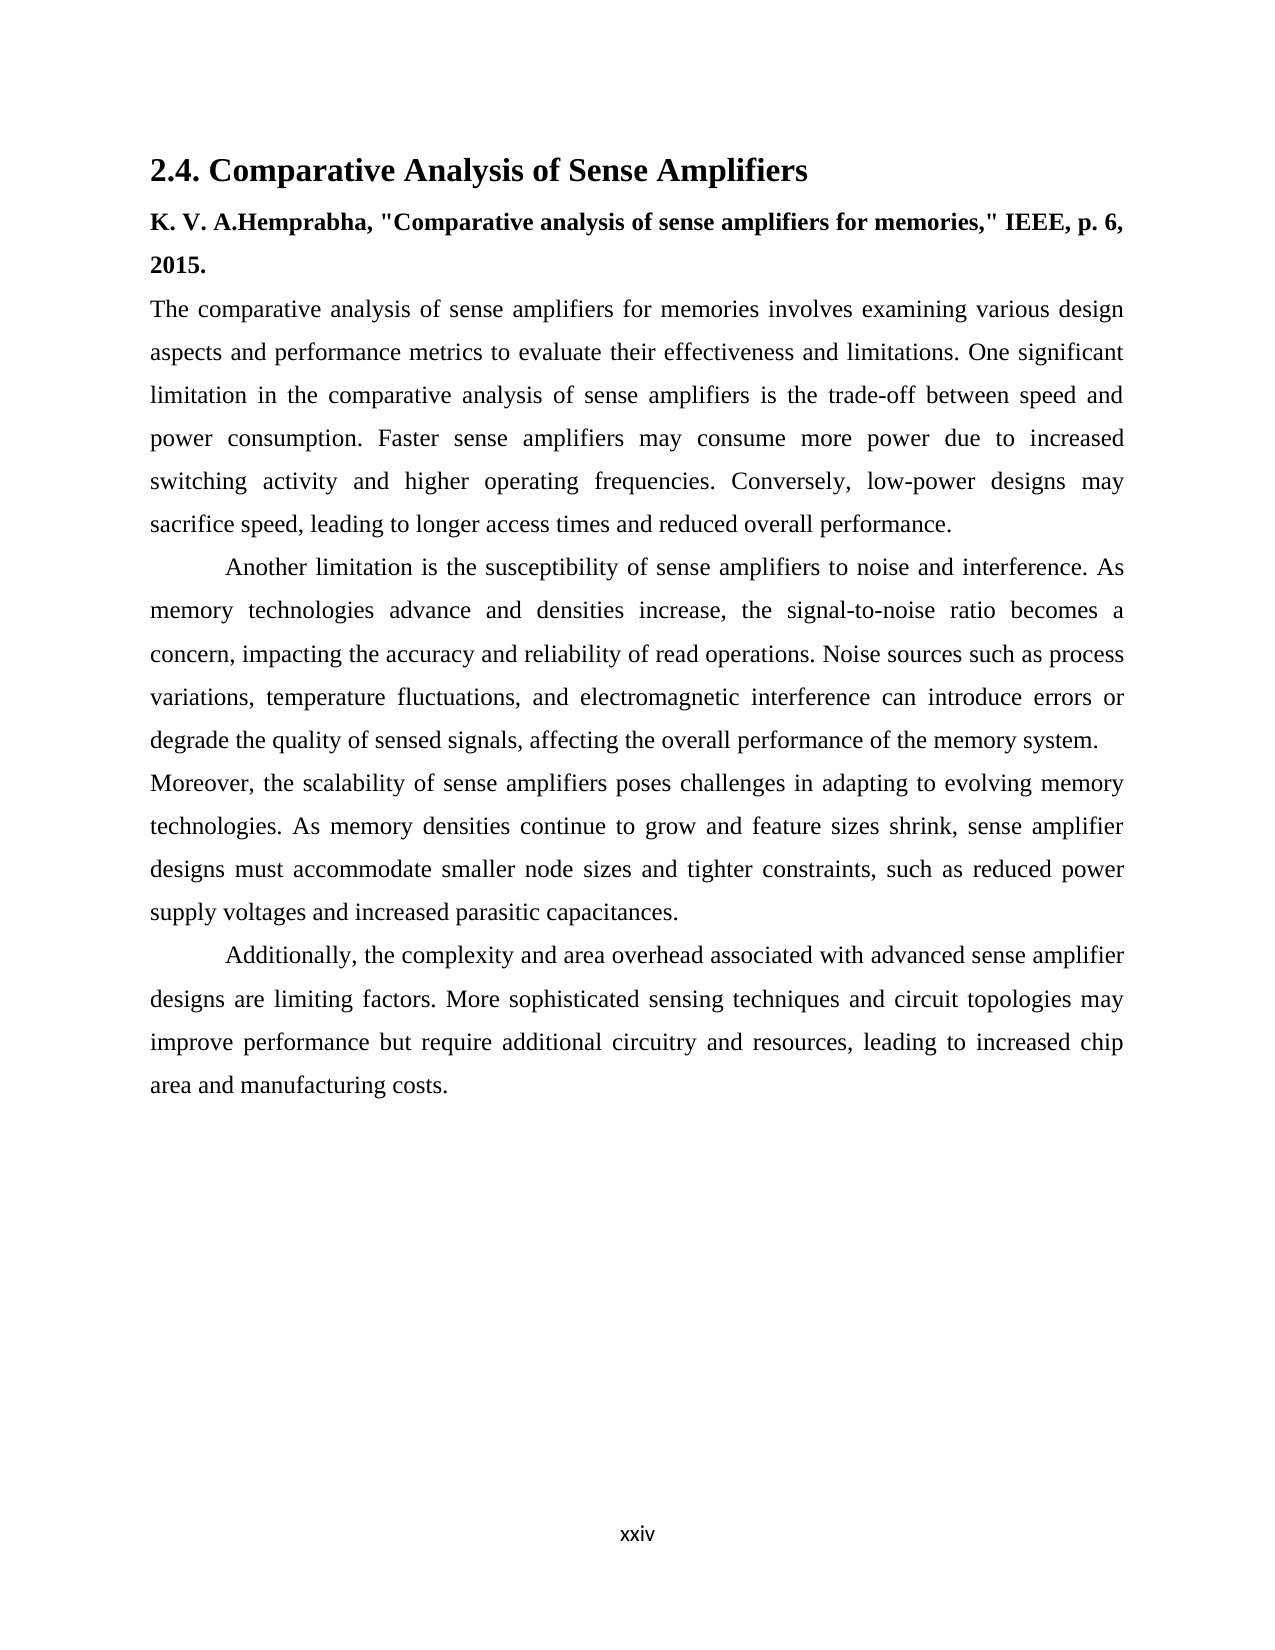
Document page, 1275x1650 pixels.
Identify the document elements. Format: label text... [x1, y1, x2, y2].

text K. V. A.Hemprabha, "Comparative analysis of sense amplifiers for memories," IEEE, p. 6, 2015. [150, 207, 1125, 279]
text Moreover, the scalability of sense amplifiers poses challenges in adapting to evolving memory technologies. As memory densities continue to grow and feature sizes shrink, sense amplifier designs must accommodate smaller node sizes and tighter constraints, such as reduced power supply voltages and increased parasitic capacitances. [150, 768, 1125, 926]
text Another limitation is the susceptibility of sense amplifiers to noise and interference. As memory technologies advance and densities increase, the signal-to-noise ratio becomes a concern, impacting the accuracy and reliability of read operations. Noise sources such as process variations, temperature fluctuations, and electromagnetic interference can introduce errors or degrade the quality of sensed signals, affecting the overall performance of the memory system. [150, 552, 1125, 754]
text The comparative analysis of sense amplifiers for memories involves examining various design aspects and performance metrics to evaluate their effectiveness and limitations. One significant limitation in the comparative analysis of sense amplifiers is the trade-off between speed and power consumption. Faster sense amplifiers may consume more power due to increased switching activity and higher operating frequencies. Conversely, low-power designs may sacrifice speed, leading to longer access times and reduced overall performance. [150, 294, 1125, 538]
text 2.4. Comparative Analysis of Sense Amplifiers [150, 150, 1125, 188]
text Additionally, the complexity and area overhead associated with advanced sense amplifier designs are limiting factors. More sophisticated sensing techniques and circuit topologies may improve performance but require additional circuitry and resources, leading to increased chip area and manufacturing costs. [150, 941, 1125, 1099]
